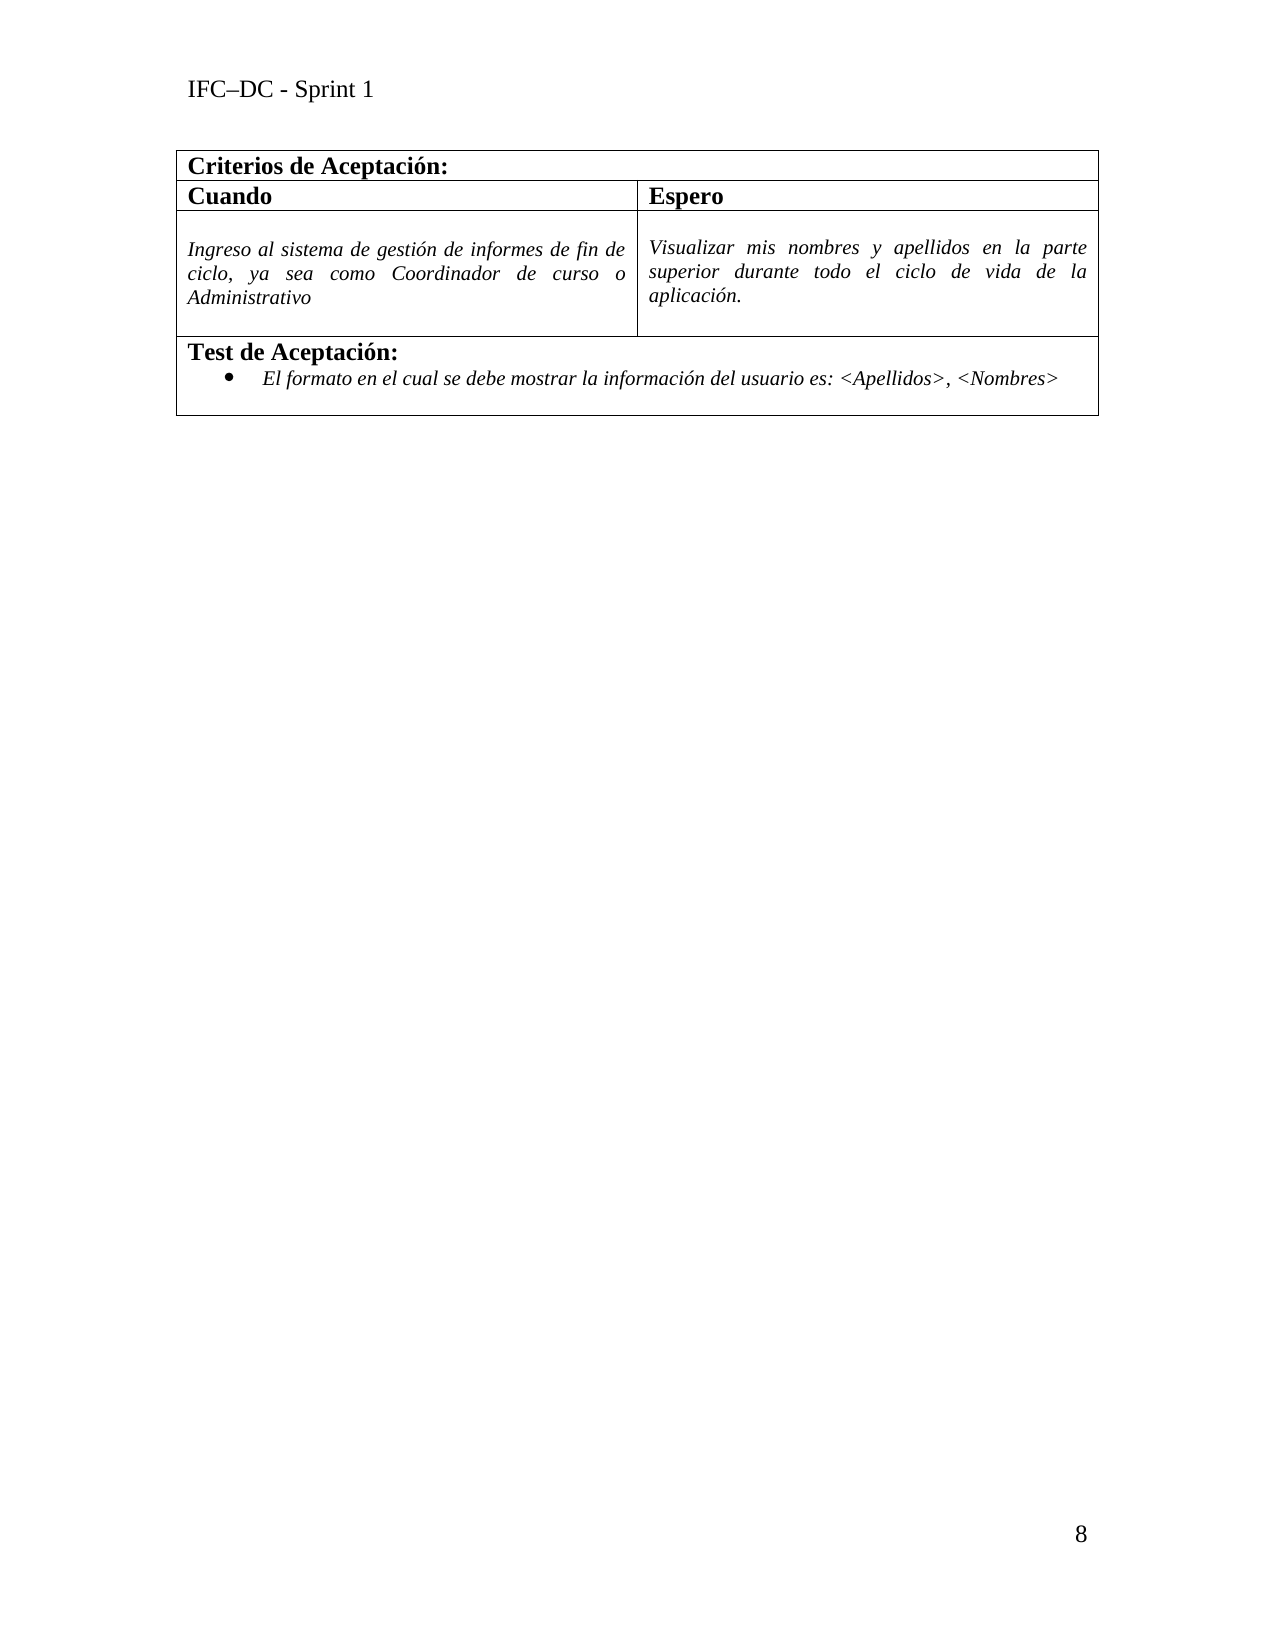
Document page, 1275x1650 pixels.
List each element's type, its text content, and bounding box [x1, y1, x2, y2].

table_cell Criterios de Aceptación: [177, 151, 1098, 180]
table_cell Test de Aceptación: El formato en el cual se debe mostrar la información del usuario es: <Apellidos>, <Nombres> [177, 337, 1098, 414]
table_cell Cuando [177, 181, 637, 209]
table_cell Visualizar mis nombres y apellidos en la parte superior durante todo el ciclo de vida de la aplicación. [638, 211, 1098, 336]
table_cell Ingreso al sistema de gestión de informes de fin de ciclo, ya sea como Coordinador de curso o Administrativo [177, 211, 637, 336]
table_cell Espero [638, 181, 1098, 209]
